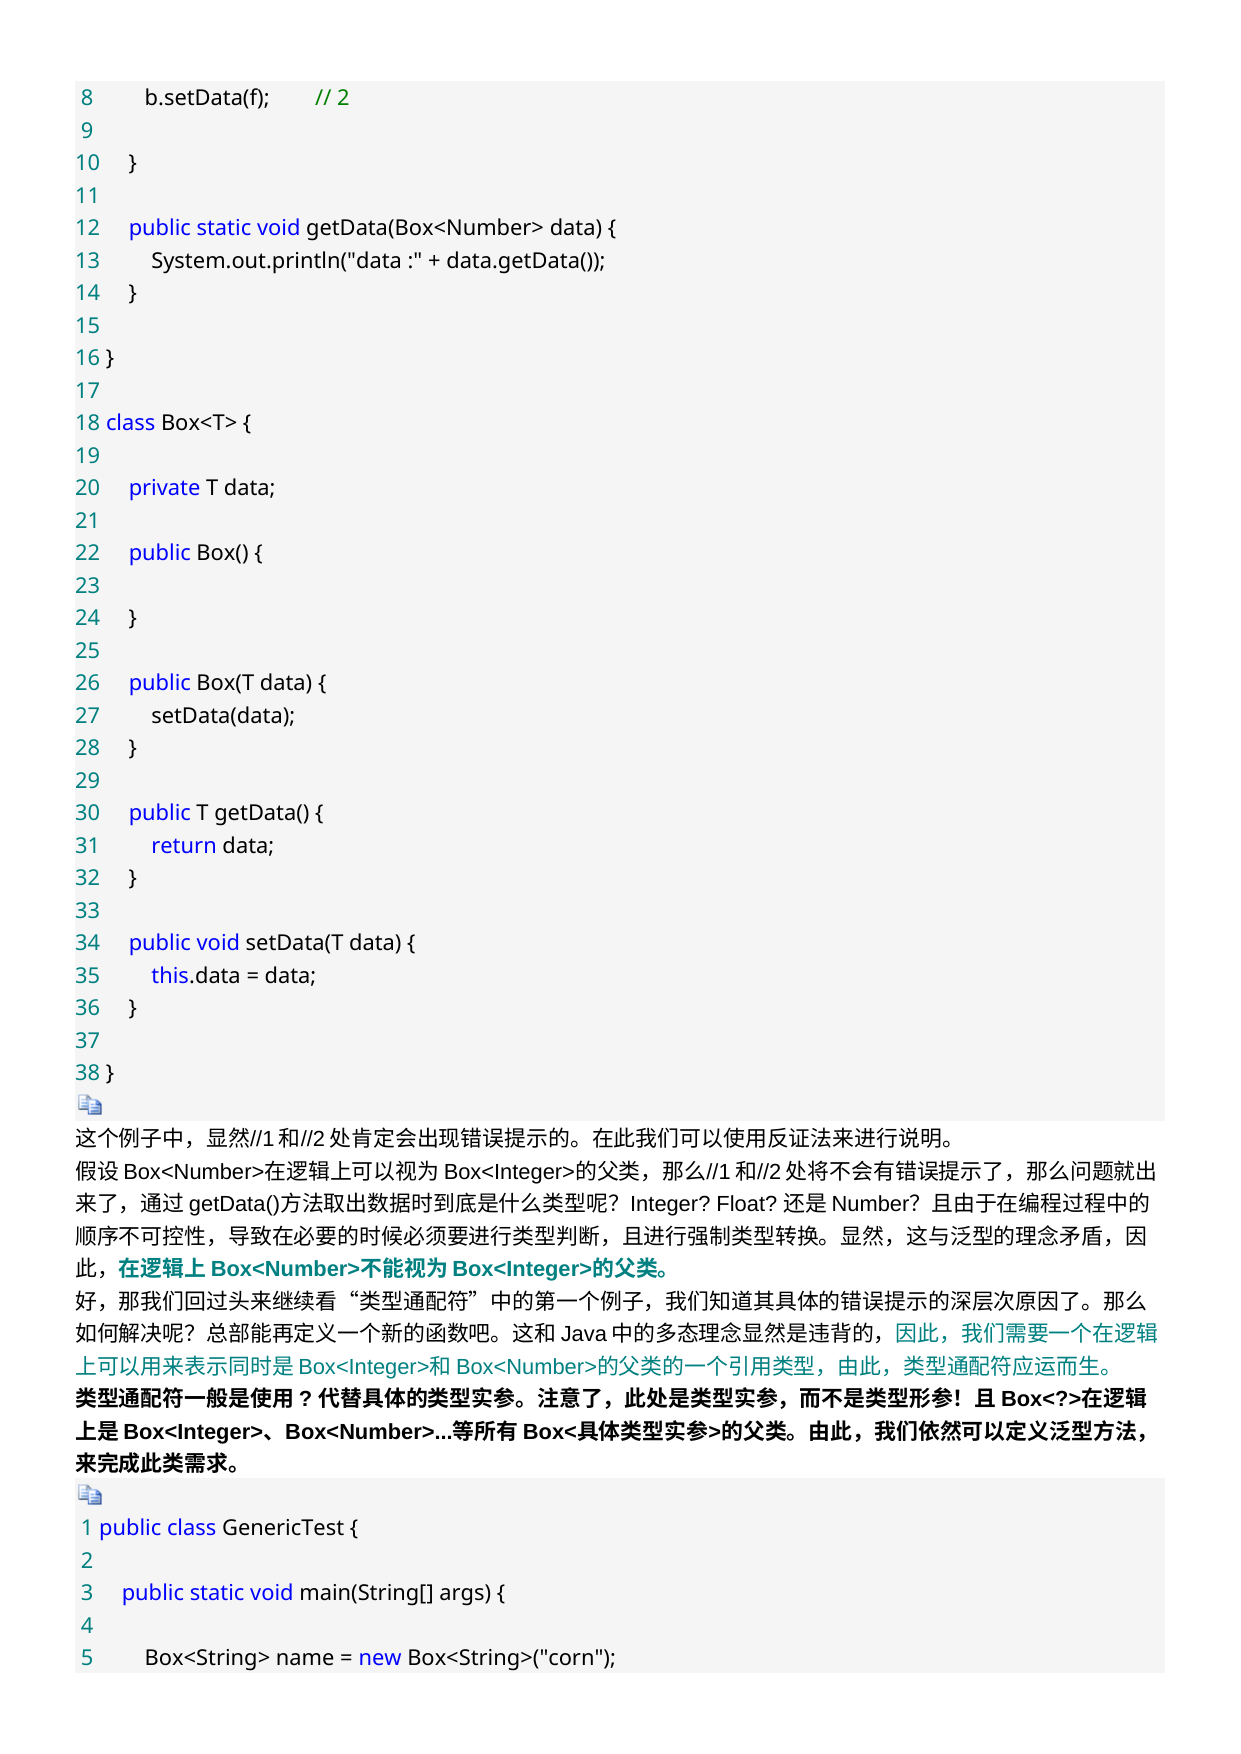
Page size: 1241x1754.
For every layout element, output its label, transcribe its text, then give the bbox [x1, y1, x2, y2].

text 12 public static void getData(Box<Number> data) { [75, 211, 1165, 243]
text 26 public Box(T data) { [75, 666, 1165, 698]
text 27 setData(data); [75, 698, 1165, 731]
text 23 [75, 568, 1165, 601]
text 3 public static void main(String[] args) { [75, 1576, 1165, 1608]
text 33 [75, 893, 1165, 926]
text 10 } [75, 146, 1165, 178]
text 13 System.out.println("data :" + data.getData()); [75, 243, 1165, 276]
text 31 return data; [75, 828, 1165, 861]
text 4 [75, 1608, 1165, 1641]
text 类型通配符一般是使用 ? 代替具体的类型实参。注意了，此处是类型实参，而不是类型形参！且Box<?>在逻辑上是Box<Integer>、Box<Number>...等所有Box<具体类型实参>的父类。由此，我们依然可以定义泛型方法，来完成此类需求。 [75, 1381, 1165, 1478]
text 21 [75, 503, 1165, 536]
text 假设Box<Number>在逻辑上可以视为Box<Integer>的父类，那么//1和//2处将不会有错误提示了，那么问题就出来了，通过getData()方法取出数据时到底是什么类型呢？Integer? Float? 还是Number？且由于在编程过程中的顺序不可控性，导致在必要的时候必须要进行类型判断，且进行强制类型转换。显然，这与泛型的理念矛盾，因此，在逻辑上Box<Number>不能视为Box<Integer>的父类。 [75, 1153, 1165, 1283]
text 9 [75, 113, 1165, 146]
text 14 } [75, 276, 1165, 308]
text 37 [75, 1023, 1165, 1056]
text 25 [75, 633, 1165, 666]
picture [75, 1478, 107, 1510]
text 这个例子中，显然//1和//2处肯定会出现错误提示的。在此我们可以使用反证法来进行说明。 [75, 1121, 1165, 1153]
text 17 [75, 373, 1165, 406]
text 1 public class GenericTest { [75, 1511, 1165, 1543]
text 15 [75, 308, 1165, 341]
text 22 public Box() { [75, 536, 1165, 568]
text 11 [75, 178, 1165, 211]
text 24 } [75, 601, 1165, 633]
text 32 } [75, 861, 1165, 893]
text 29 [75, 763, 1165, 796]
text 8 b.setData(f); // 2 [75, 81, 1165, 113]
text 16 } [75, 341, 1165, 373]
text 18 class Box<T> { [75, 406, 1165, 438]
text 36 } [75, 991, 1165, 1023]
text 好，那我们回过头来继续看“类型通配符”中的第一个例子，我们知道其具体的错误提示的深层次原因了。那么如何解决呢？总部能再定义一个新的函数吧。这和Java中的多态理念显然是违背的，因此，我们需要一个在逻辑上可以用来表示同时是Box<Integer>和Box<Number>的父类的一个引用类型，由此，类型通配符应运而生。 [75, 1283, 1165, 1381]
text 20 private T data; [75, 471, 1165, 503]
text 38 } [75, 1056, 1165, 1088]
text 19 [75, 438, 1165, 471]
text 35 this.data = data; [75, 958, 1165, 991]
text 34 public void setData(T data) { [75, 926, 1165, 958]
picture [75, 1088, 107, 1120]
text 2 [75, 1543, 1165, 1576]
text 30 public T getData() { [75, 796, 1165, 828]
text 5 Box<String> name = new Box<String>("corn"); [75, 1641, 1165, 1673]
text 28 } [75, 731, 1165, 763]
